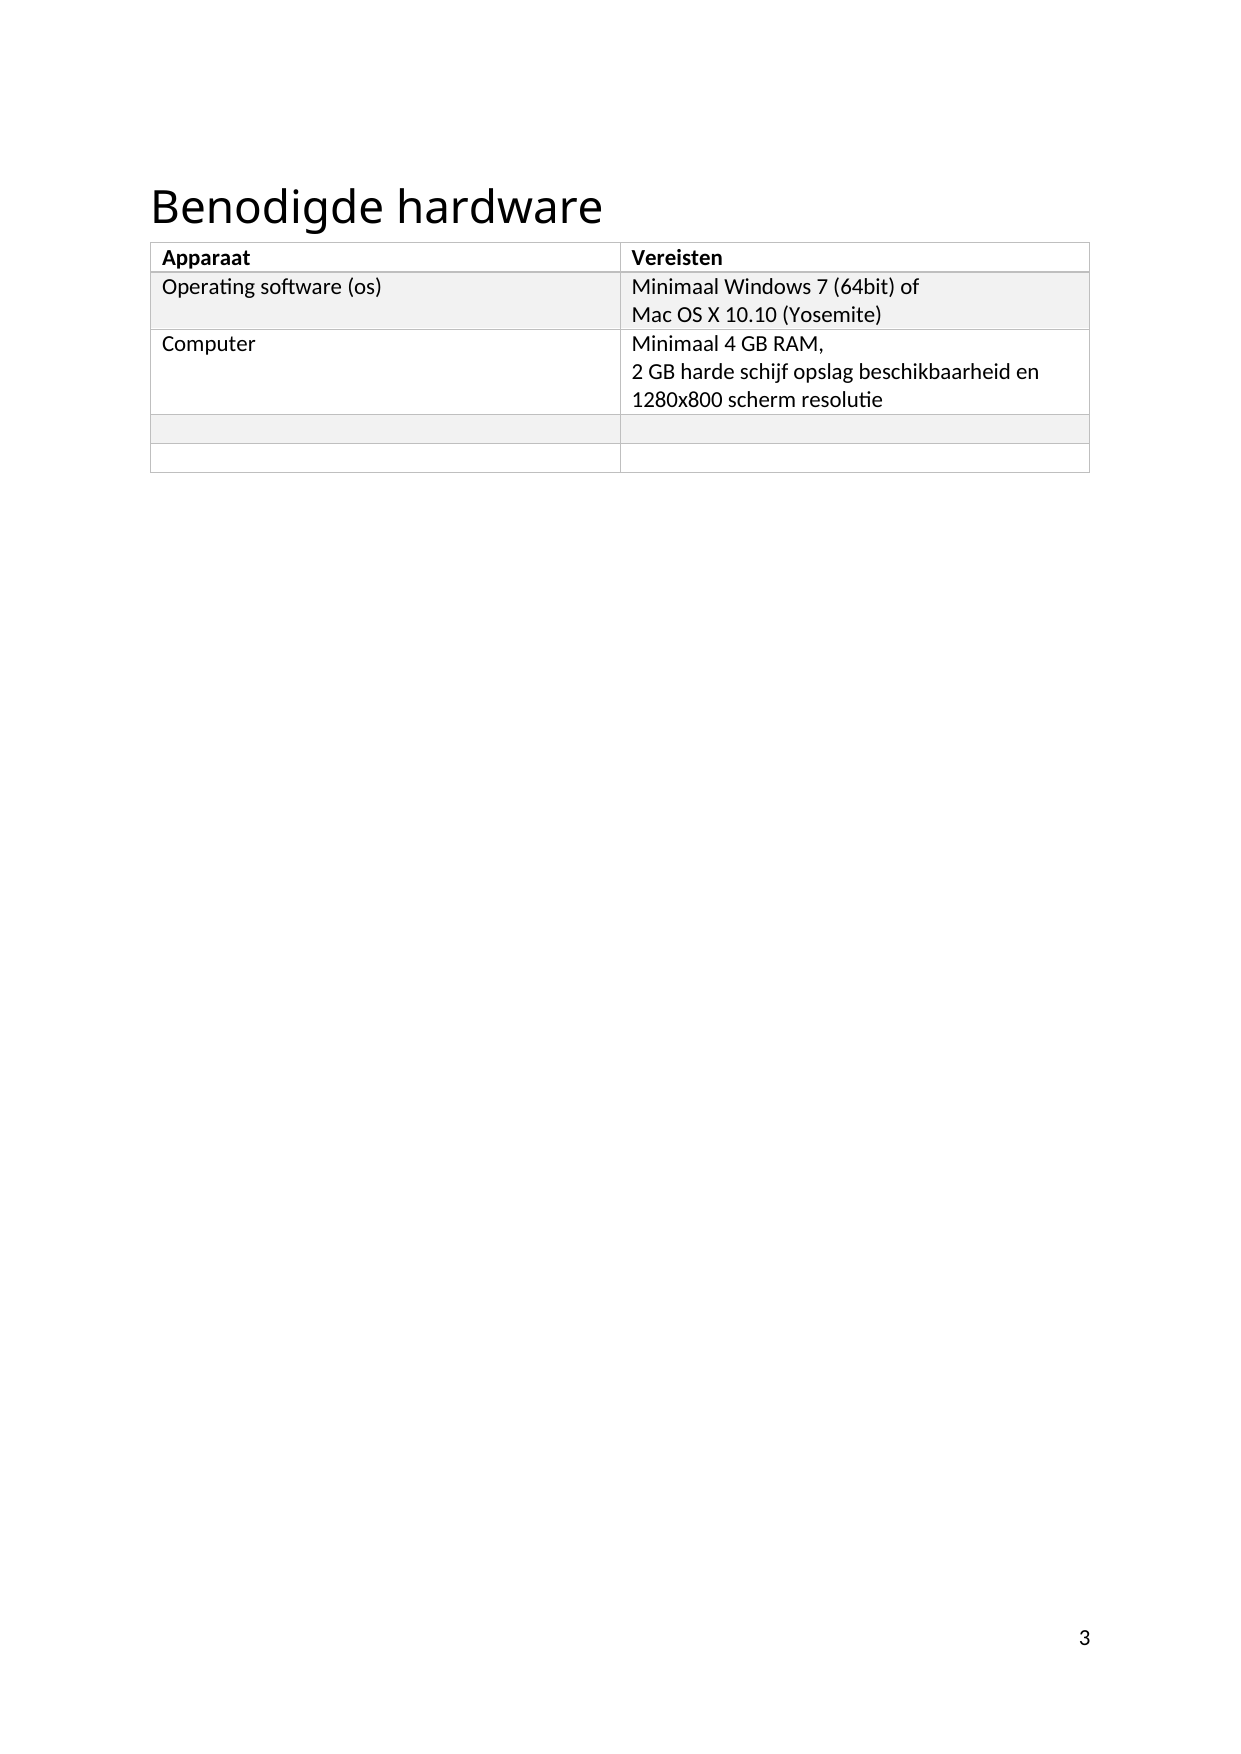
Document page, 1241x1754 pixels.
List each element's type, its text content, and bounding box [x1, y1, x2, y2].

subtitle Benodigde hardware [150, 175, 1090, 237]
table_header Apparaat [151, 243, 620, 271]
table_cell [151, 444, 620, 472]
table_header Vereisten [621, 243, 1089, 271]
table_cell Minimaal 4 GB RAM, 2 GB harde schijf opslag beschikbaarheid en 1280x800 scherm resolutie [621, 330, 1089, 413]
table_cell Minimaal Windows 7 (64bit) of Mac OS X 10.10 (Yosemite) [621, 273, 1089, 328]
table_cell [621, 444, 1089, 472]
table_cell Operating software (os) [151, 273, 620, 328]
table_cell [621, 415, 1089, 443]
table_cell [151, 415, 620, 443]
table_cell Computer [151, 330, 620, 413]
